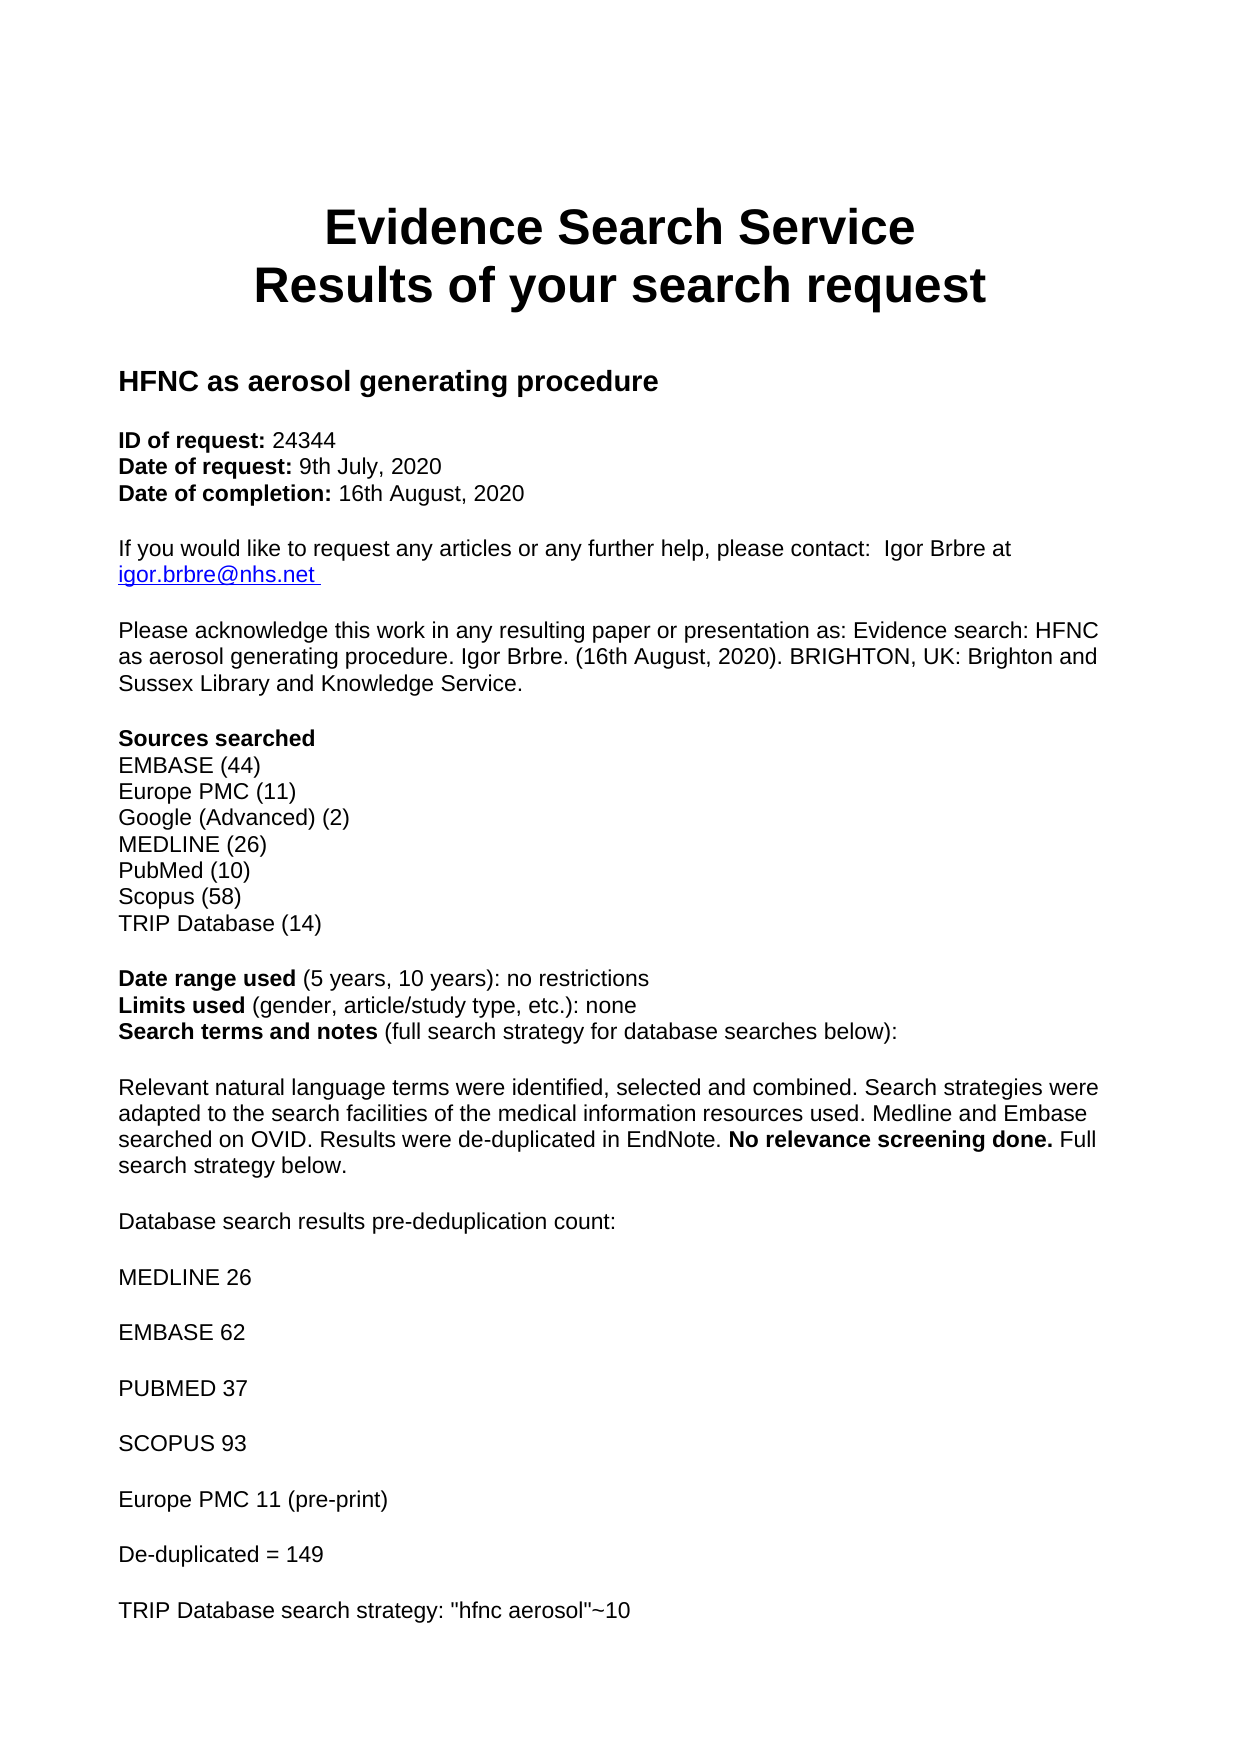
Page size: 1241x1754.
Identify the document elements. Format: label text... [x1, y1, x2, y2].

text Relevant natural language terms were identified, selected and combined. Search strategies were adapted to the search facilities of the medical information resources used. Medline and Embase searched on OVID. Results were de-duplicated in EndNote. No relevance screening done. Full search strategy below. [118, 1073, 1122, 1179]
text TRIP Database search strategy: "hfnc aerosol"~10 [118, 1597, 1122, 1623]
text If you would like to request any articles or any further help, please contact: Igor Brbre at igor.brbre@nhs.net [118, 535, 1122, 588]
subtitle Evidence Search Service Results of your search request [118, 197, 1122, 312]
text Database search results pre-deduplication count: [118, 1208, 1122, 1234]
subtitle HFNC as aerosol generating procedure [118, 364, 1122, 398]
text Europe PMC 11 (pre-print) [118, 1486, 1122, 1512]
text Sources searched EMBASE (44) Europe PMC (11) Google (Advanced) (2) MEDLINE (26) PubMed (10) Scopus (58) TRIP Database (14) [118, 725, 1122, 936]
text Date range used (5 years, 10 years): no restrictions Limits used (gender, article/study type, etc.): none Search terms and notes (full search strategy for database searches below): [118, 965, 1122, 1044]
text PUBMED 37 [118, 1374, 1122, 1401]
text De-duplicated = 149 [118, 1541, 1122, 1567]
text SCOPUS 93 [118, 1430, 1122, 1456]
text MEDLINE 26 [118, 1263, 1122, 1290]
text EMBASE 62 [118, 1319, 1122, 1345]
text Please acknowledge this work in any resulting paper or presentation as: Evidence search: HFNC as aerosol generating procedure. Igor Brbre. (16th August, 2020). BRIGHTON, UK: Brighton and Sussex Library and Knowledge Service. [118, 617, 1122, 696]
text ID of request: 24344 Date of request: 9th July, 2020 Date of completion: 16th August, 2020 [118, 427, 1122, 506]
